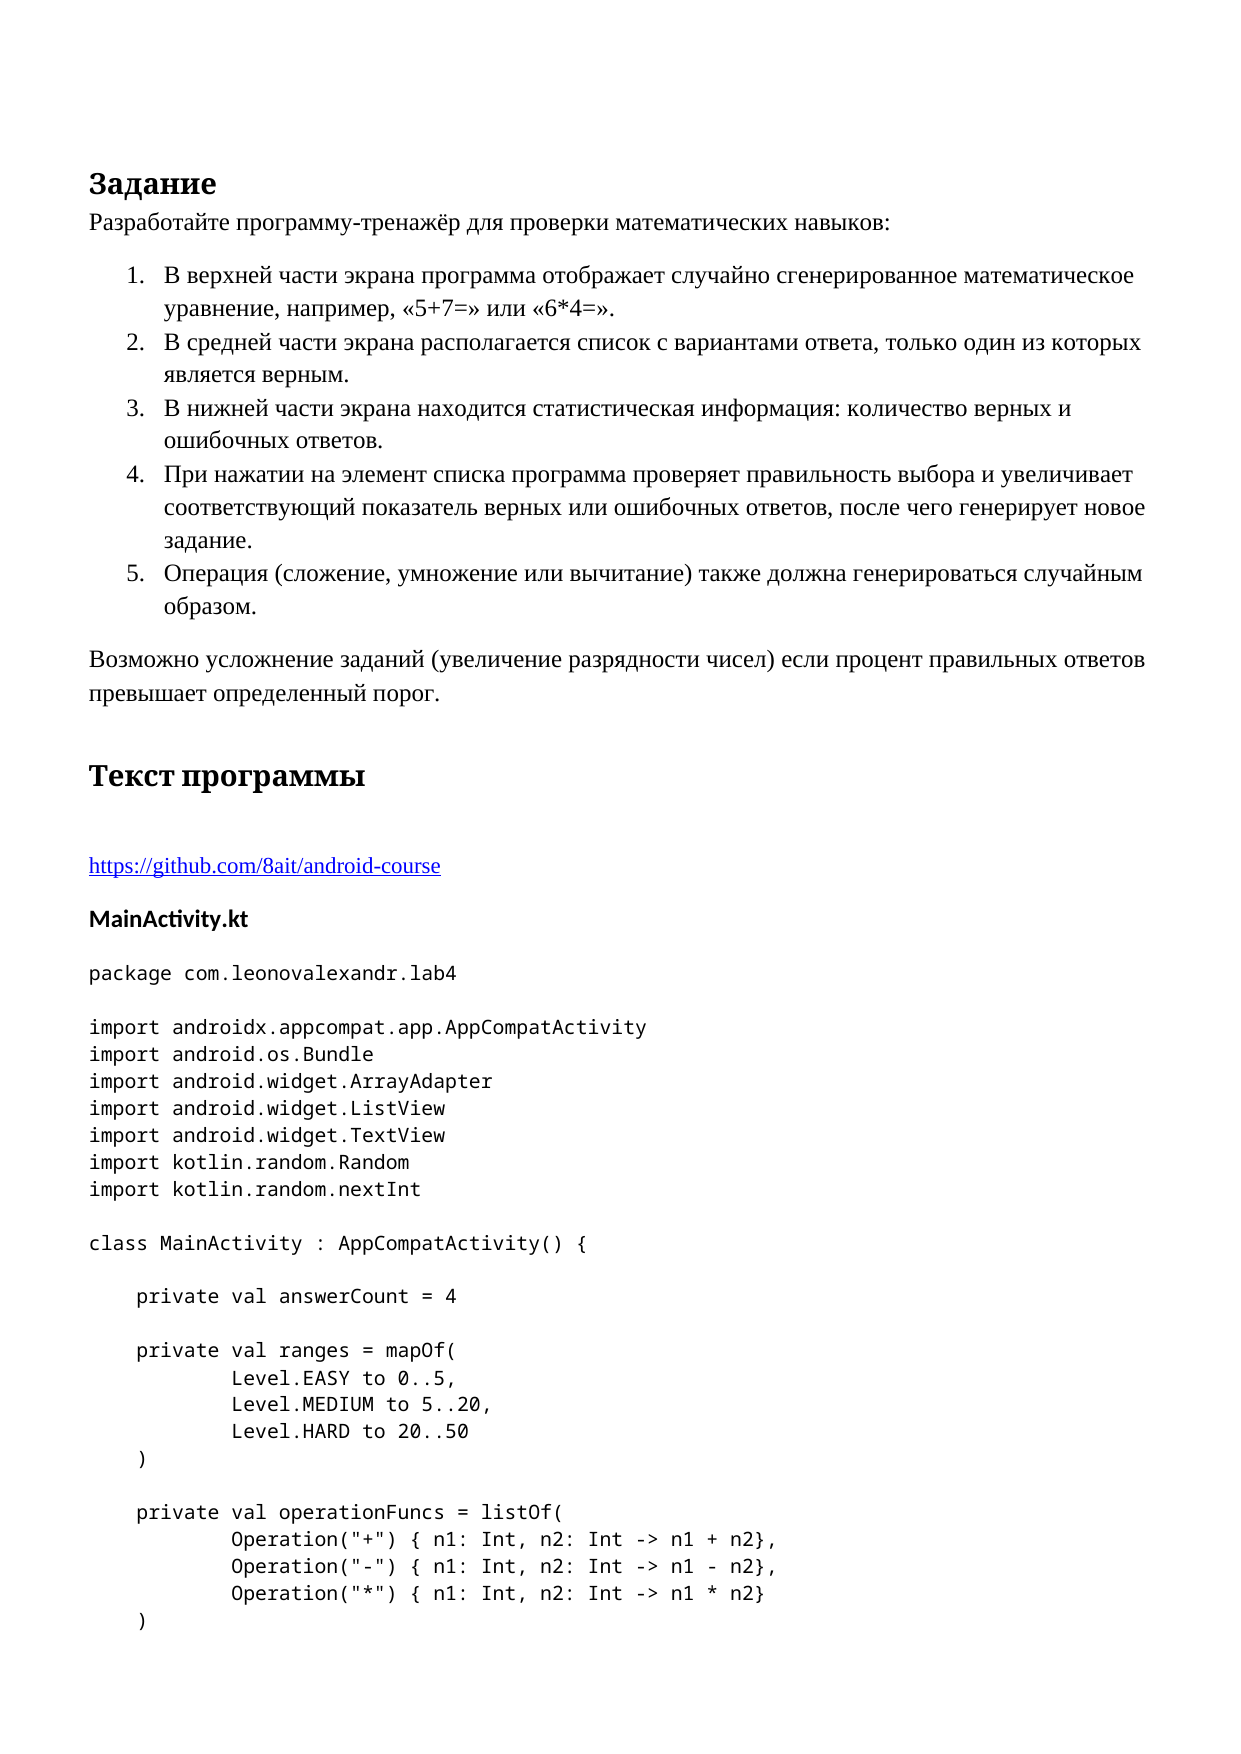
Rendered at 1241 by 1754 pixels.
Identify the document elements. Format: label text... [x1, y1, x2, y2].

list При нажатии на элемент списка программа проверяет правильность выбора и увеличивает соответствующий показатель верных или ошибочных ответов, после чего генерирует новое задание. [126, 459, 1152, 553]
text https://github.com/8ait/android-course [89, 852, 1152, 878]
text import kotlin.random.Random [89, 1148, 1152, 1175]
text import android.widget.TextView [89, 1121, 1152, 1148]
text Level.MEDIUM to 5..20, [89, 1391, 1152, 1418]
text Operation("-") { n1: Int, n2: Int -> n1 - n2}, [89, 1553, 1152, 1579]
subtitle Задание [89, 168, 1152, 202]
text Operation("+") { n1: Int, n2: Int -> n1 + n2}, [89, 1526, 1152, 1553]
text Operation("*") { n1: Int, n2: Int -> n1 * n2} [89, 1579, 1152, 1607]
text ) [89, 1445, 1152, 1472]
text import androidx.appcompat.app.AppCompatActivity [89, 1013, 1152, 1040]
text Level.HARD to 20..50 [89, 1418, 1152, 1445]
text package com.leonovalexandr.lab4 [89, 959, 1152, 986]
list Операция (сложение, умножение или вычитание) также должна генерироваться случайным образом. [126, 558, 1152, 619]
text import android.widget.ListView [89, 1094, 1152, 1121]
text Разработайте программу-тренажёр для проверки математических навыков: [89, 207, 1152, 235]
text Level.EASY to 0..5, [89, 1364, 1152, 1391]
text ) [89, 1607, 1152, 1633]
list В средней части экрана располагается список с вариантами ответа, только один из которых является верным. [126, 327, 1152, 388]
text class MainActivity : AppCompatActivity() { [89, 1229, 1152, 1256]
text private val operationFuncs = listOf( [89, 1499, 1152, 1526]
text import kotlin.random.nextInt [89, 1175, 1152, 1202]
text private val answerCount = 4 [89, 1283, 1152, 1310]
list В нижней части экрана находится статистическая информация: количество верных и ошибочных ответов. [126, 393, 1152, 454]
text import android.widget.ArrayAdapter [89, 1067, 1152, 1094]
subtitle Текст программы [89, 761, 1152, 794]
text private val ranges = mapOf( [89, 1337, 1152, 1364]
list В верхней части экрана программа отображает случайно сгенерированное математическое уравнение, например, «5+7=» или «6*4=». [126, 261, 1152, 322]
text Возможно усложнение заданий (увеличение разрядности чисел) если процент правильных ответов превышает определенный порог. [89, 644, 1152, 706]
text import android.os.Bundle [89, 1040, 1152, 1067]
text MainActivity.kt [89, 903, 1152, 934]
